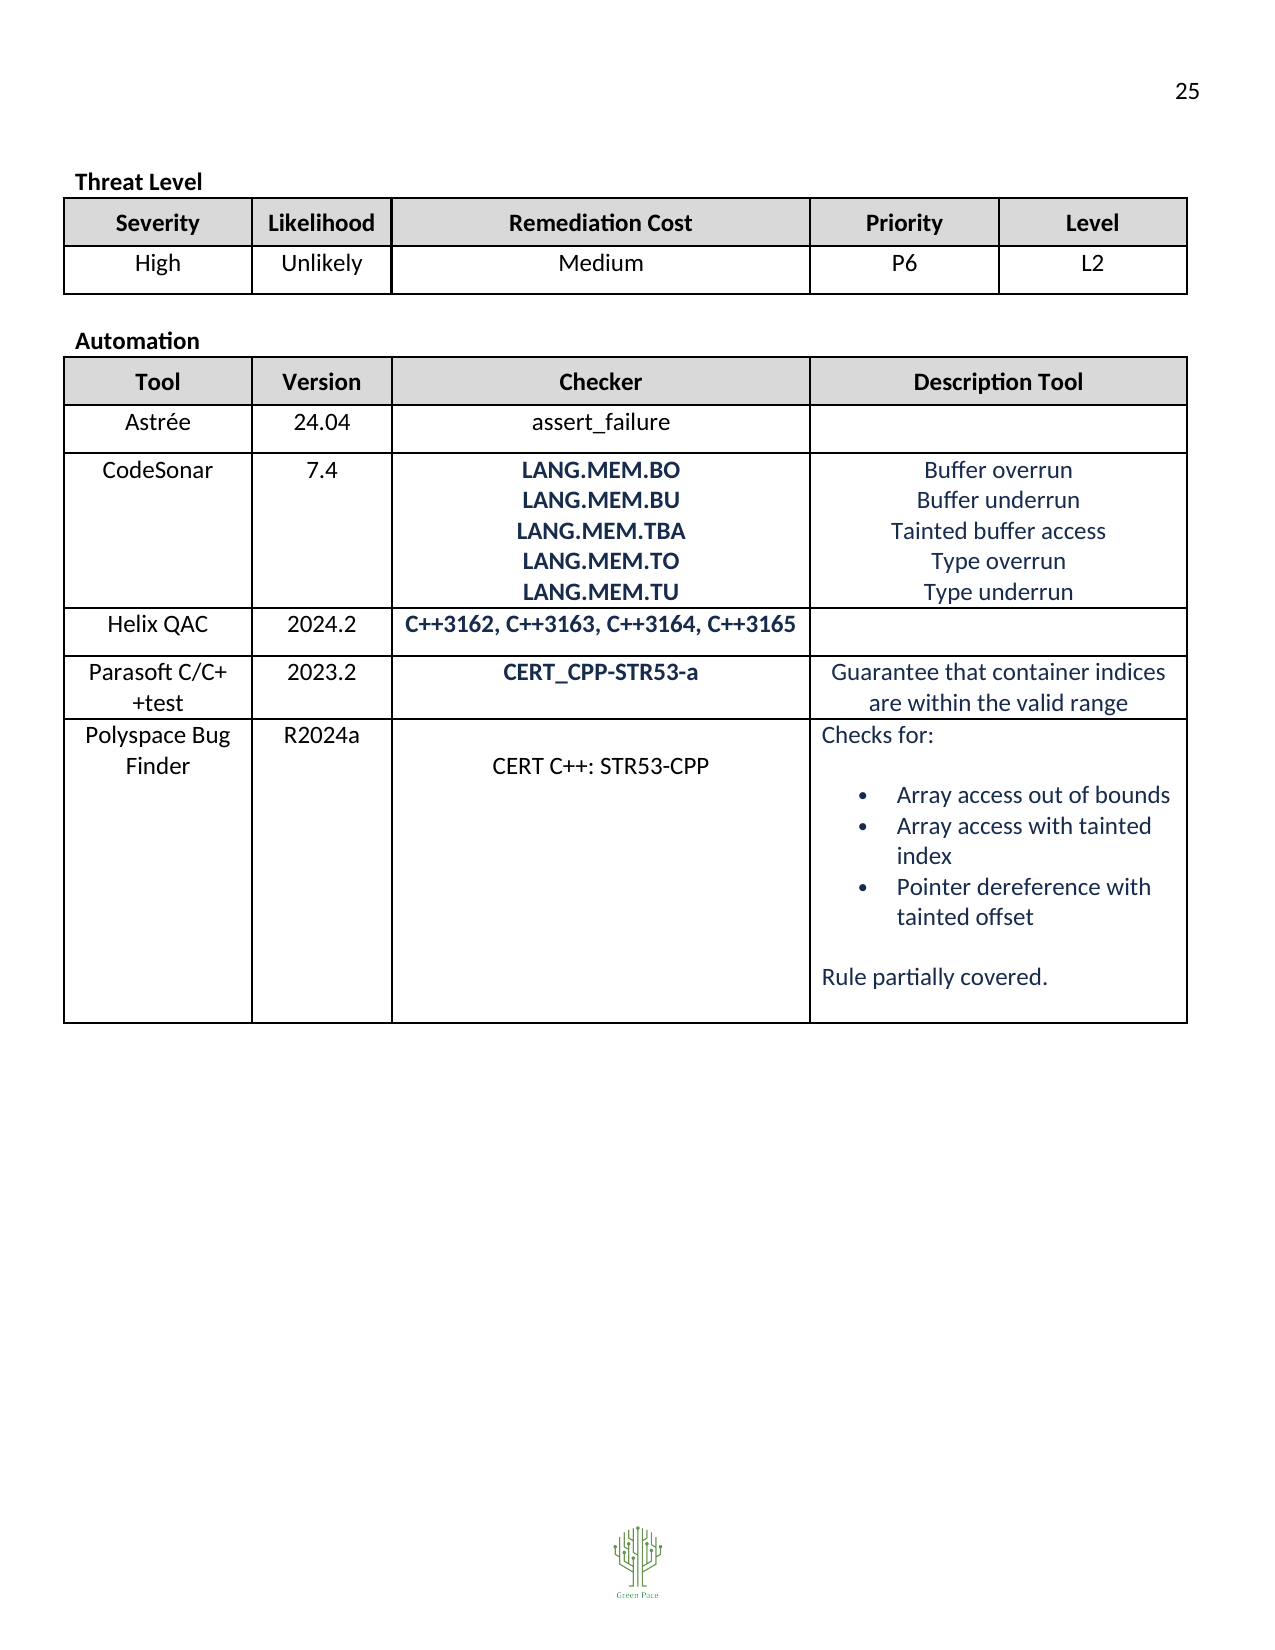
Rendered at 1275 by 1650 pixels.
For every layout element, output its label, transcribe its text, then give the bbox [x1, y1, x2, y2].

table_cell Unlikely [253, 247, 390, 293]
table_cell Astrée [65, 406, 251, 452]
table_cell High [65, 247, 251, 293]
table_cell R2024a [253, 720, 391, 1022]
table_cell 2024.2 [253, 609, 391, 654]
table_header Checker [393, 358, 809, 404]
table_header Severity [65, 199, 251, 245]
table_cell Checks for: Array access out of bounds Array access with tainted index Pointer dereference with tainted offset Rule partially covered. [811, 720, 1186, 1022]
table_cell CodeSonar [65, 454, 251, 607]
table_cell assert_failure [393, 406, 809, 452]
table_cell Medium [393, 247, 809, 293]
text Threat Level [75, 167, 1200, 197]
table_header Likelihood [253, 199, 390, 245]
table_cell Helix QAC [65, 609, 251, 654]
table_header Tool [65, 358, 251, 404]
picture [605, 1521, 670, 1606]
table_header Priority [811, 199, 998, 245]
table_cell 2023.2 [253, 657, 391, 718]
table_cell [811, 406, 1186, 452]
table_header Version [253, 358, 391, 404]
table_cell [811, 609, 1186, 654]
table_header Level [1000, 199, 1186, 245]
table_cell LANG.MEM.BO LANG.MEM.BU LANG.MEM.TBA LANG.MEM.TO LANG.MEM.TU [393, 454, 809, 607]
table_cell Buffer overrun Buffer underrun Tainted buffer access Type overrun Type underrun [811, 454, 1186, 607]
table_cell C++3162, C++3163, C++3164, C++3165 [393, 609, 809, 654]
table_cell CERT C++: STR53-CPP [393, 720, 809, 1022]
table_cell Polyspace Bug Finder [65, 720, 251, 1022]
table_header Description Tool [811, 358, 1186, 404]
table_cell CERT_CPP-STR53-a [393, 657, 809, 718]
table_cell P6 [811, 247, 998, 293]
table_cell 7.4 [253, 454, 391, 607]
table_header Remediation Cost [393, 199, 809, 245]
text Automation [75, 326, 1200, 356]
table_cell 24.04 [253, 406, 391, 452]
table_cell Parasoft C/C++test [65, 657, 251, 718]
table_cell L2 [1000, 247, 1186, 293]
